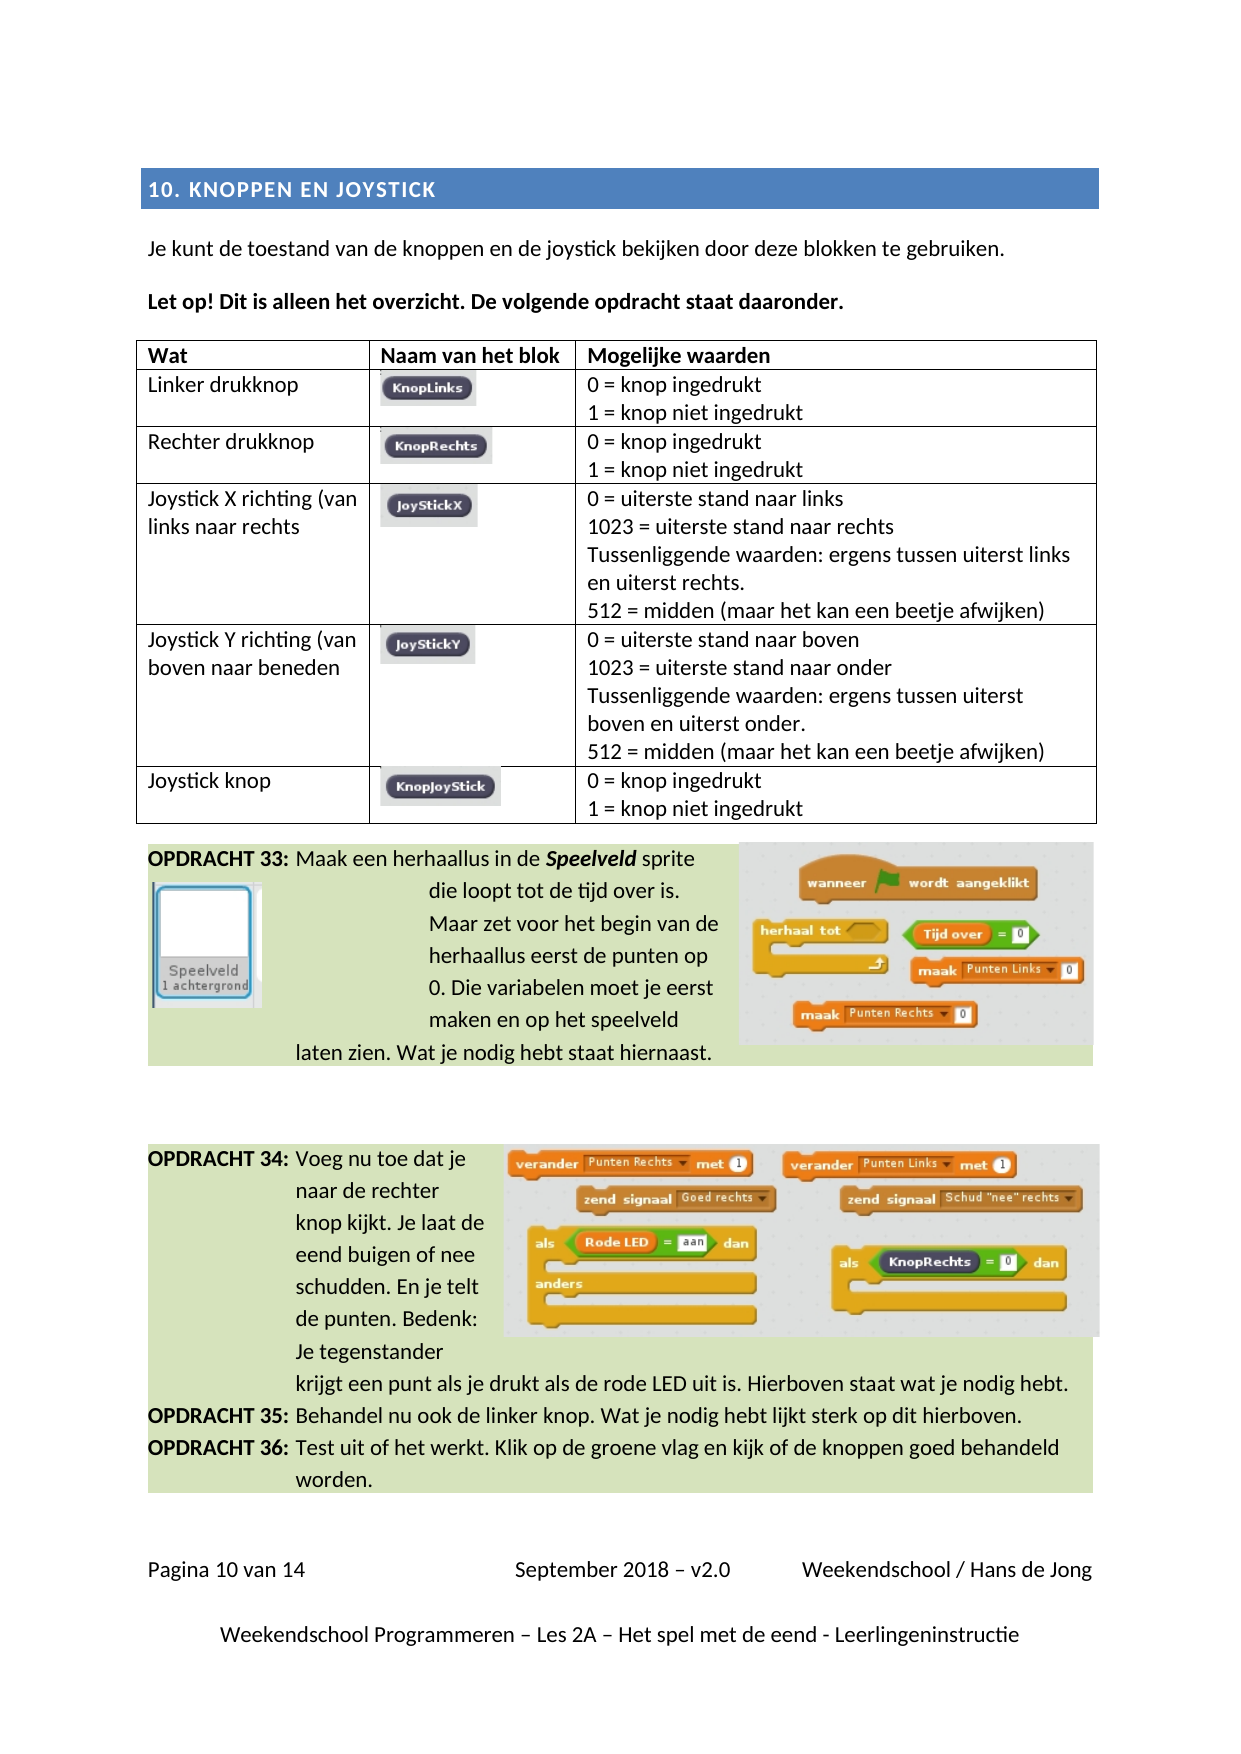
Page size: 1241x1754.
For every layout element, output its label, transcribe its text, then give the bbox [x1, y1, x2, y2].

table_cell 0 = knop ingedrukt 1 = knop niet ingedrukt [576, 427, 1096, 483]
picture [152, 882, 262, 1008]
picture [503, 1144, 1100, 1337]
table_cell [370, 767, 575, 823]
table_header Naam van het blok [370, 341, 575, 369]
picture [738, 842, 1094, 1045]
table_cell 0 = knop ingedrukt 1 = knop niet ingedrukt [576, 767, 1096, 823]
table_cell Joystick Y richting (van boven naar beneden [137, 625, 369, 766]
table_cell Linker drukknop [137, 370, 369, 426]
text Je kunt de toestand van de knoppen en de joystick bekijken door deze blokken te gebruiken. [148, 234, 1093, 262]
table_cell Joystick knop [137, 767, 369, 823]
table_cell [370, 370, 575, 426]
table_cell 0 = uiterste stand naar links 1023 = uiterste stand naar rechts Tussenliggende waarden: ergens tussen uiterst links en uiterst rechts. 512 = midden (maar het kan een beetje afwijken) [576, 484, 1096, 624]
table_cell [370, 625, 575, 766]
subtitle Knoppen en joystick [148, 175, 1093, 203]
text Let op! Dit is alleen het overzicht. De volgende opdracht staat daaronder. [148, 287, 1093, 315]
table_cell [370, 427, 575, 483]
table_cell 0 = uiterste stand naar boven 1023 = uiterste stand naar onder Tussenliggende waarden: ergens tussen uiterst boven en uiterst onder. 512 = midden (maar het kan een beetje afwijken) [576, 625, 1096, 766]
picture [380, 370, 477, 406]
text Test uit of het werkt. Klik op de groene vlag en kijk of de knoppen goed behandeld worden. [148, 1433, 1093, 1493]
picture [380, 625, 476, 664]
picture [380, 484, 478, 527]
table_cell Joystick X richting (van links naar rechts [137, 484, 369, 624]
table_cell [370, 484, 575, 624]
table_header Mogelijke waarden [576, 341, 1096, 369]
picture [380, 766, 501, 806]
table_cell 0 = knop ingedrukt 1 = knop niet ingedrukt [576, 370, 1096, 426]
text Behandel nu ook de linker knop. Wat je nodig hebt lijkt sterk op dit hierboven. [148, 1401, 1093, 1429]
table_cell Rechter drukknop [137, 427, 369, 483]
picture [380, 427, 493, 464]
table_header Wat [137, 341, 369, 369]
